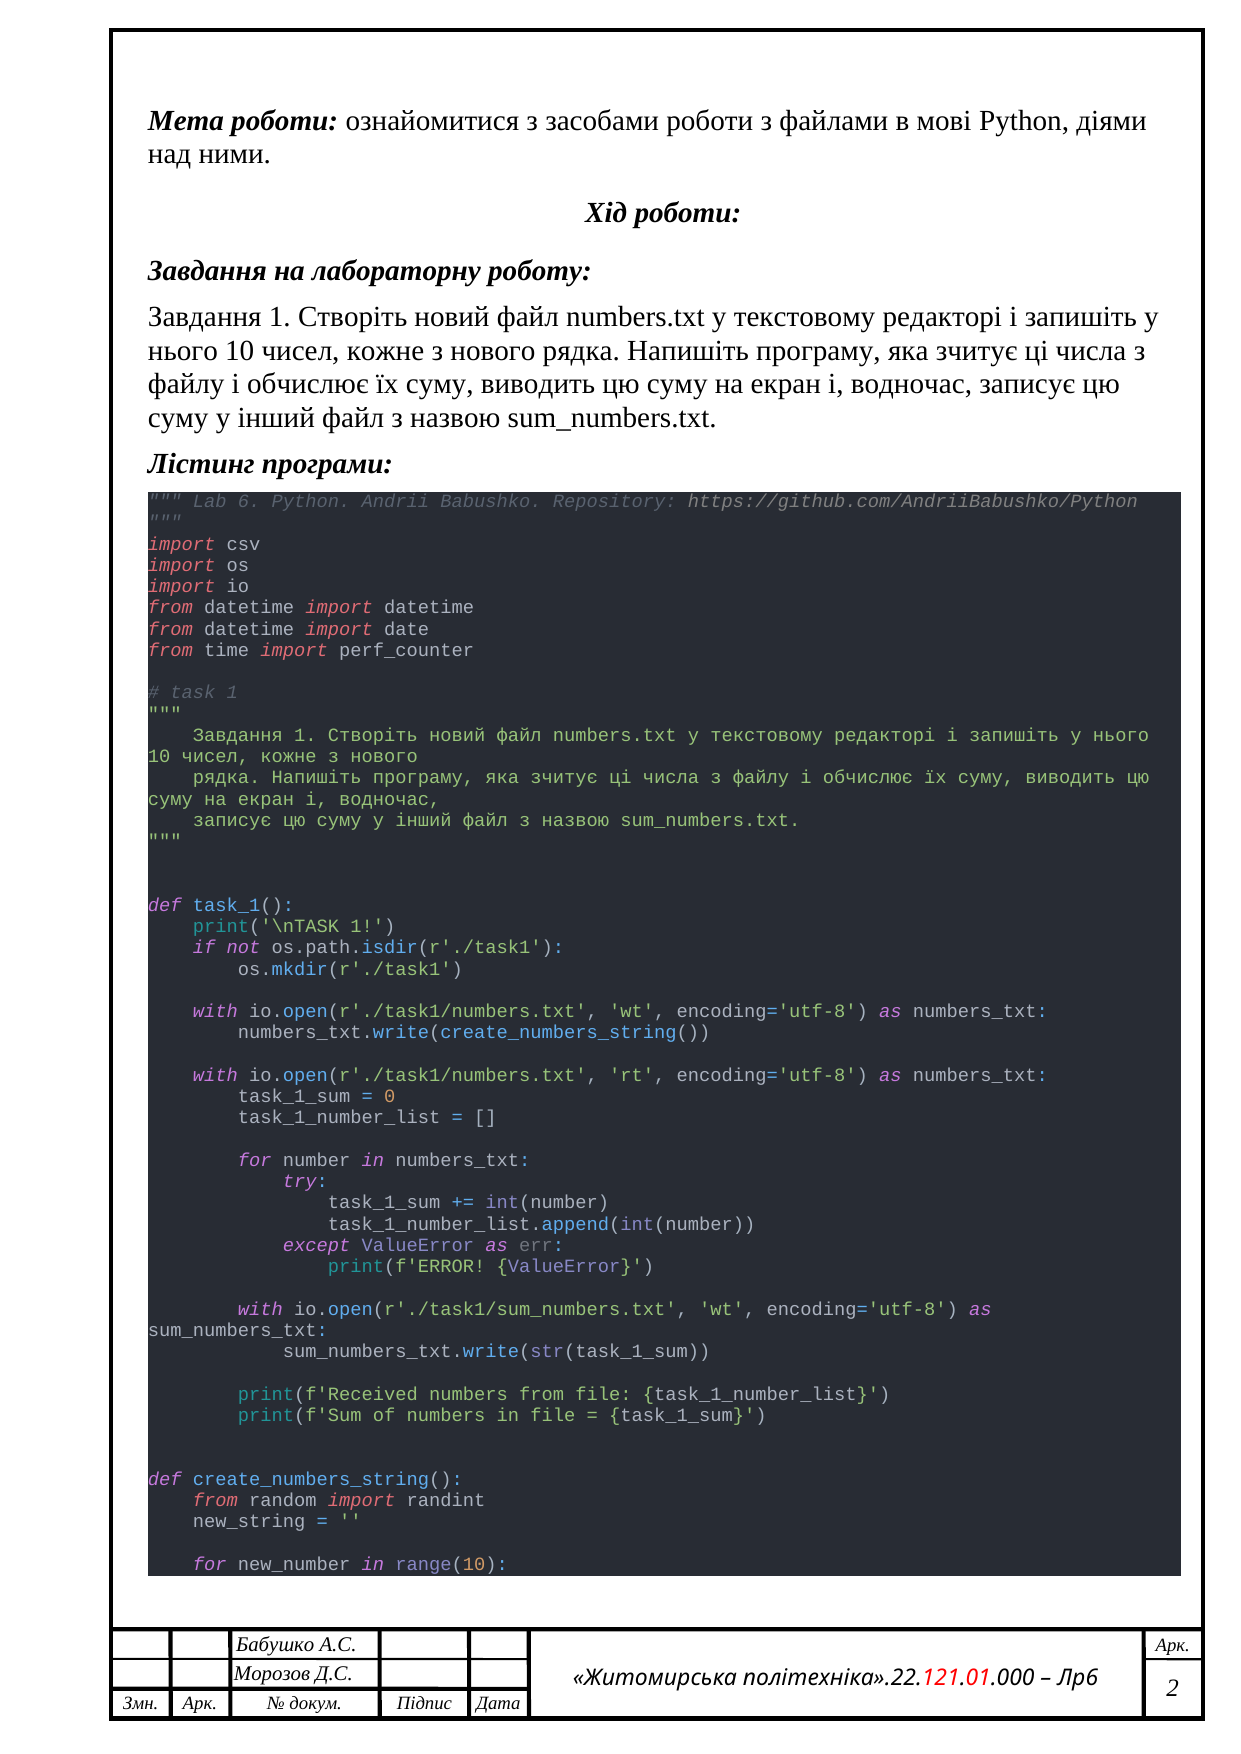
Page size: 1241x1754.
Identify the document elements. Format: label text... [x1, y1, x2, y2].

text Завдання 1. Створіть новий файл numbers.txt у текстовому редакторі і запишіть у нього 10 чисел, кожне з нового рядка. Напишіть програму, яка зчитує ці числа з файлу і обчислює їх суму, виводить цю суму на екран і, водночас, записує цю суму у інший файл з назвою sum_numbers.txt. [148, 299, 1181, 433]
text Хід роботи: [148, 195, 1181, 228]
text Лістинг програми: [148, 446, 1181, 479]
text Завдання на лабораторну роботу: [148, 253, 1181, 287]
text Мета роботи: ознайомитися з засобами роботи з файлами в мові Python, діями над ними. [148, 103, 1181, 170]
